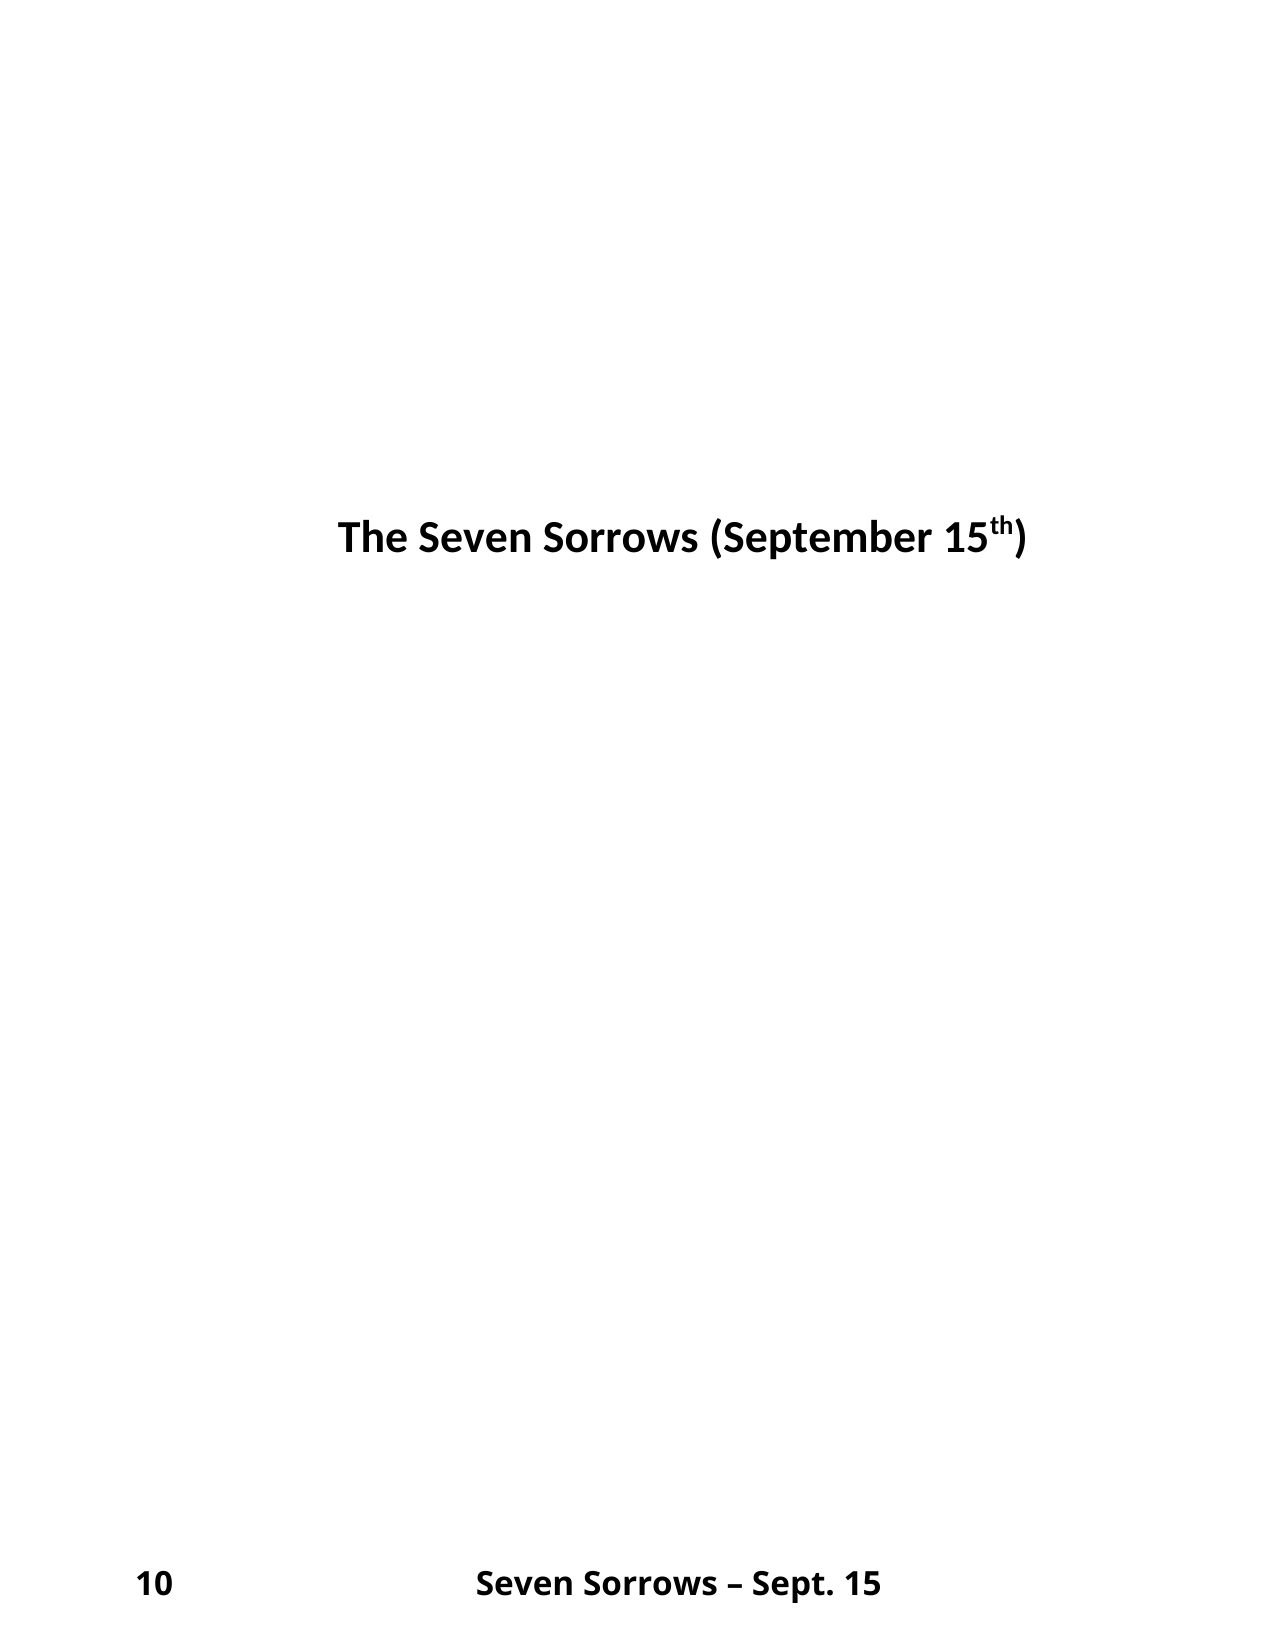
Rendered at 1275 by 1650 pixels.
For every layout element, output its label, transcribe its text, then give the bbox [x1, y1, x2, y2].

text The Seven Sorrows (September 15th) [135, 508, 1230, 564]
